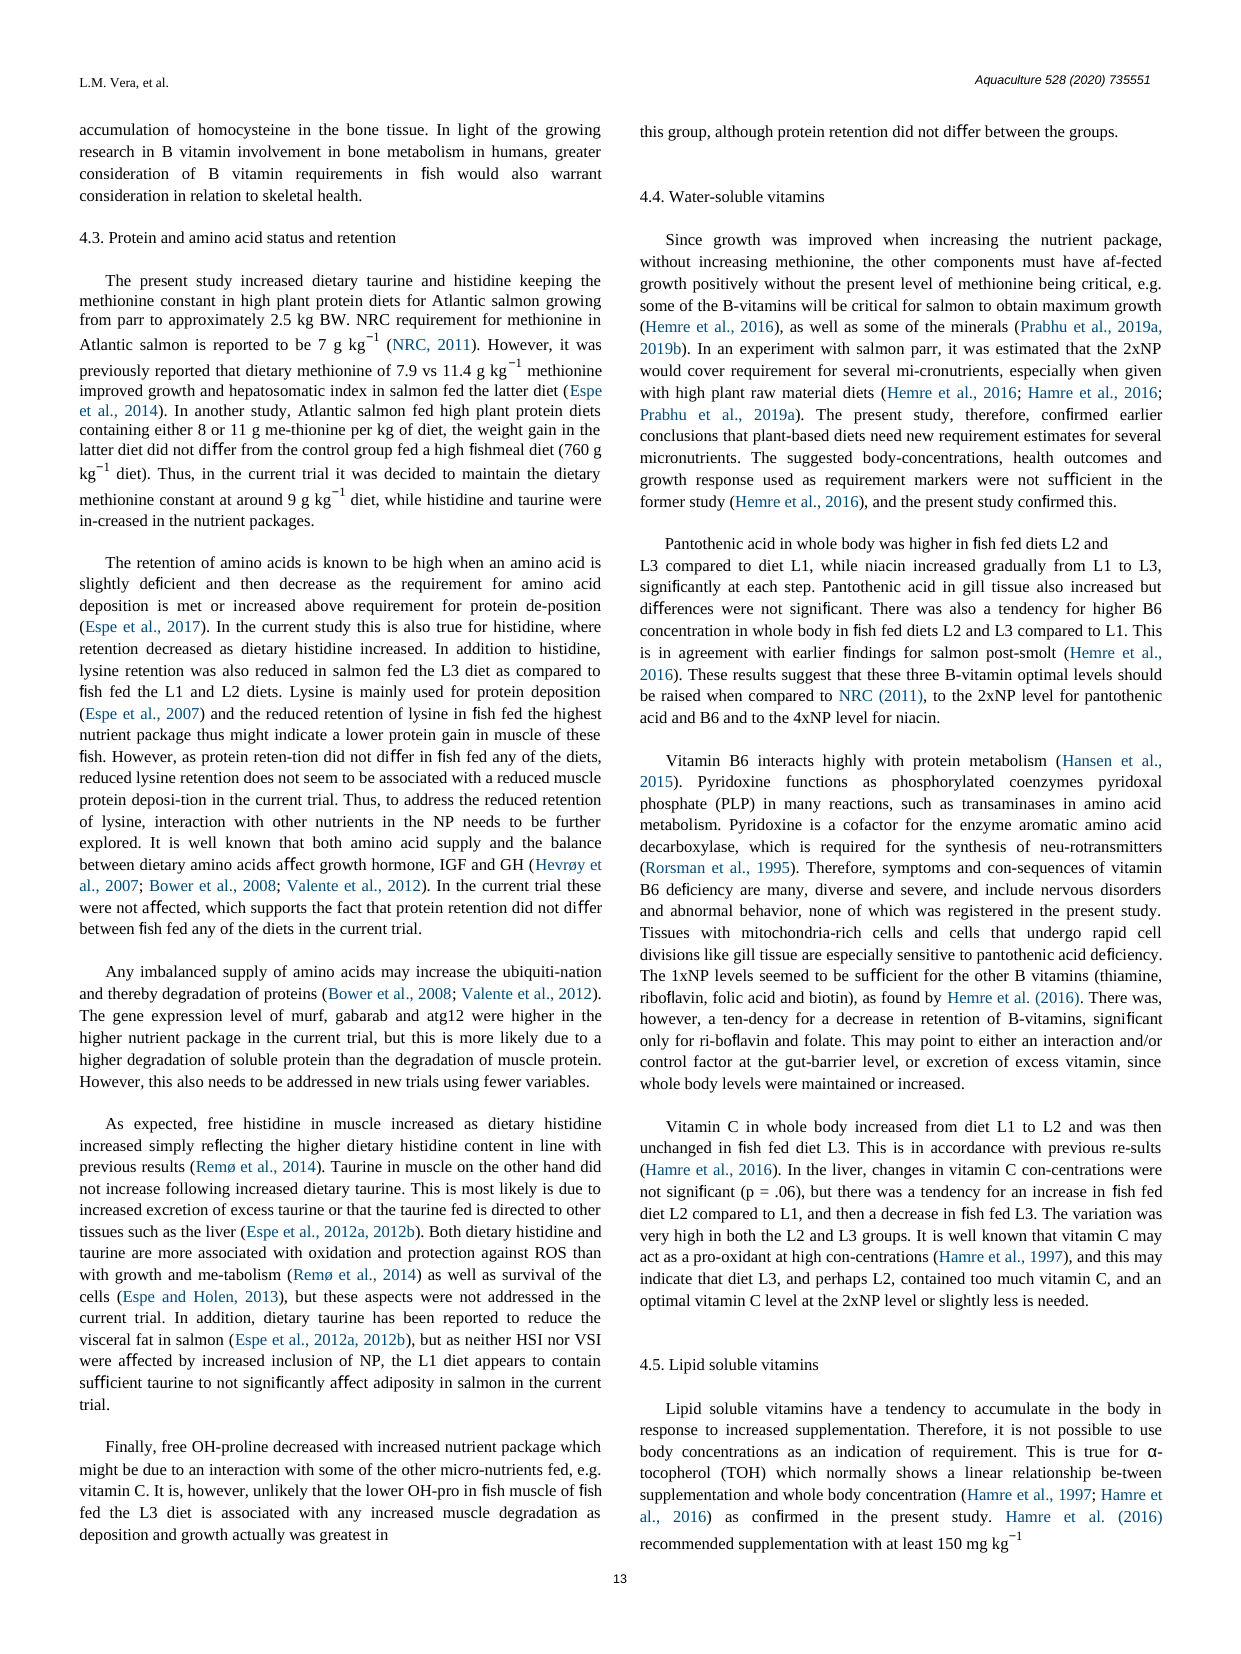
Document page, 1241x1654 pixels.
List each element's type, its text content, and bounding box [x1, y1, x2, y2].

text 4.4. Water-soluble vitamins [639, 187, 1162, 206]
text 13 [79, 1572, 1160, 1586]
text this group, although protein retention did not diﬀer between the groups. [639, 122, 1162, 141]
text Finally, free OH-proline decreased with increased nutrient package which might be due to an interaction with some of the other micro-nutrients fed, e.g. vitamin C. It is, however, unlikely that the lower OH-pro in fish muscle of fish fed the L3 diet is associated with any increased muscle degradation as deposition and growth actually was greatest in [79, 1437, 602, 1544]
text L3 compared to diet L1, while niacin increased gradually from L1 to L3, significantly at each step. Pantothenic acid in gill tissue also increased but diﬀerences were not significant. There was also a tendency for higher B6 concentration in whole body in fish fed diets L2 and L3 compared to L1. This is in agreement with earlier findings for salmon post-smolt (Hemre et al., 2016). These results suggest that these three B-vitamin optimal levels should be raised when compared to NRC (2011), to the 2xNP level for pantothenic acid and B6 and to the 4xNP level for niacin. [639, 555, 1162, 727]
text accumulation of homocysteine in the bone tissue. In light of the growing research in B vitamin involvement in bone metabolism in humans, greater consideration of B vitamin requirements in fish would also warrant consideration in relation to skeletal health. [79, 119, 602, 204]
text Since growth was improved when increasing the nutrient package, without increasing methionine, the other components must have af-fected growth positively without the present level of methionine being critical, e.g. some of the B-vitamins will be critical for salmon to obtain maximum growth (Hemre et al., 2016), as well as some of the minerals (Prabhu et al., 2019a, 2019b). In an experiment with salmon parr, it was estimated that the 2xNP would cover requirement for several mi-cronutrients, especially when given with high plant raw material diets (Hemre et al., 2016; Hamre et al., 2016; Prabhu et al., 2019a). The present study, therefore, confirmed earlier conclusions that plant-based diets need new requirement estimates for several micronutrients. The suggested body-concentrations, health outcomes and growth response used as requirement markers were not suﬃcient in the former study (Hemre et al., 2016), and the present study confirmed this. [639, 230, 1162, 511]
text Vitamin C in whole body increased from diet L1 to L2 and was then unchanged in fish fed diet L3. This is in accordance with previous re-sults (Hamre et al., 2016). In the liver, changes in vitamin C con-centrations were not significant (p = .06), but there was a tendency for an increase in fish fed diet L2 compared to L1, and then a decrease in fish fed L3. The variation was very high in both the L2 and L3 groups. It is well known that vitamin C may act as a pro-oxidant at high con-centrations (Hamre et al., 1997), and this may indicate that diet L3, and perhaps L2, contained too much vitamin C, and an optimal vitamin C level at the 2xNP level or slightly less is needed. [639, 1117, 1162, 1310]
text Pantothenic acid in whole body was higher in fish fed diets L2 and [664, 534, 1162, 553]
text L.M. Vera, et al. [79, 74, 602, 90]
text 4.5. Lipid soluble vitamins [639, 1355, 1162, 1374]
text Vitamin B6 interacts highly with protein metabolism (Hansen et al., 2015). Pyridoxine functions as phosphorylated coenzymes pyridoxal phosphate (PLP) in many reactions, such as transaminases in amino acid metabolism. Pyridoxine is a cofactor for the enzyme aromatic amino acid decarboxylase, which is required for the synthesis of neu-rotransmitters (Rorsman et al., 1995). Therefore, symptoms and con-sequences of vitamin B6 deficiency are many, diverse and severe, and include nervous disorders and abnormal behavior, none of which was registered in the present study. Tissues with mitochondria-rich cells and cells that undergo rapid cell divisions like gill tissue are especially sensitive to pantothenic acid deficiency. The 1xNP levels seemed to be suﬃcient for the other B vitamins (thiamine, riboflavin, folic acid and biotin), as found by Hemre et al. (2016). There was, however, a ten-dency for a decrease in retention of B-vitamins, significant only for ri-boflavin and folate. This may point to either an interaction and/or control factor at the gut-barrier level, or excretion of excess vitamin, since whole body levels were maintained or increased. [639, 750, 1162, 1093]
text Aquaculture 528 (2020) 735551 [975, 72, 1162, 87]
text Lipid soluble vitamins have a tendency to accumulate in the body in response to increased supplementation. Therefore, it is not possible to use body concentrations as an indication of requirement. This is true for α-tocopherol (TOH) which normally shows a linear relationship be-tween supplementation and whole body concentration (Hamre et al., 1997; Hamre et al., 2016) as confirmed in the present study. Hamre et al. (2016) recommended supplementation with at least 150 mg kg−1 [639, 1398, 1162, 1554]
text 4.3. Protein and amino acid status and retention [79, 228, 602, 247]
text The present study increased dietary taurine and histidine keeping the methionine constant in high plant protein diets for Atlantic salmon growing from parr to approximately 2.5 kg BW. NRC requirement for methionine in Atlantic salmon is reported to be 7 g kg−1 (NRC, 2011). However, it was previously reported that dietary methionine of 7.9 vs 11.4 g kg−1 methionine improved growth and hepatosomatic index in salmon fed the latter diet (Espe et al., 2014). In another study, Atlantic salmon fed high plant protein diets containing either 8 or 11 g me-thionine per kg of diet, the weight gain in the latter diet did not diﬀer from the control group fed a high fishmeal diet (760 g kg−1 diet). Thus, in the current trial it was decided to maintain the dietary methionine constant at around 9 g kg−1 diet, while histidine and taurine were in-creased in the nutrient packages. [79, 271, 602, 530]
text As expected, free histidine in muscle increased as dietary histidine increased simply reflecting the higher dietary histidine content in line with previous results (Remø et al., 2014). Taurine in muscle on the other hand did not increase following increased dietary taurine. This is most likely is due to increased excretion of excess taurine or that the taurine fed is directed to other tissues such as the liver (Espe et al., 2012a, 2012b). Both dietary histidine and taurine are more associated with oxidation and protection against ROS than with growth and me-tabolism (Remø et al., 2014) as well as survival of the cells (Espe and Holen, 2013), but these aspects were not addressed in the current trial. In addition, dietary taurine has been reported to reduce the visceral fat in salmon (Espe et al., 2012a, 2012b), but as neither HSI nor VSI were aﬀected by increased inclusion of NP, the L1 diet appears to contain suﬃcient taurine to not significantly aﬀect adiposity in salmon in the current trial. [79, 1114, 602, 1413]
text Any imbalanced supply of amino acids may increase the ubiquiti-nation and thereby degradation of proteins (Bower et al., 2008; Valente et al., 2012). The gene expression level of murf, gabarab and atg12 were higher in the higher nutrient package in the current trial, but this is more likely due to a higher degradation of soluble protein than the degradation of muscle protein. However, this also needs to be addressed in new trials using fewer variables. [79, 962, 602, 1091]
text The retention of amino acids is known to be high when an amino acid is slightly deficient and then decrease as the requirement for amino acid deposition is met or increased above requirement for protein de-position (Espe et al., 2017). In the current study this is also true for histidine, where retention decreased as dietary histidine increased. In addition to histidine, lysine retention was also reduced in salmon fed the L3 diet as compared to fish fed the L1 and L2 diets. Lysine is mainly used for protein deposition (Espe et al., 2007) and the reduced retention of lysine in fish fed the highest nutrient package thus might indicate a lower protein gain in muscle of these fish. However, as protein reten-tion did not diﬀer in fish fed any of the diets, reduced lysine retention does not seem to be associated with a reduced muscle protein deposi-tion in the current trial. Thus, to address the reduced retention of lysine, interaction with other nutrients in the NP needs to be further explored. It is well known that both amino acid supply and the balance between dietary amino acids aﬀect growth hormone, IGF and GH (Hevrøy et al., 2007; Bower et al., 2008; Valente et al., 2012). In the current trial these were not aﬀected, which supports the fact that protein retention did not diﬀer between fish fed any of the diets in the current trial. [79, 553, 602, 938]
